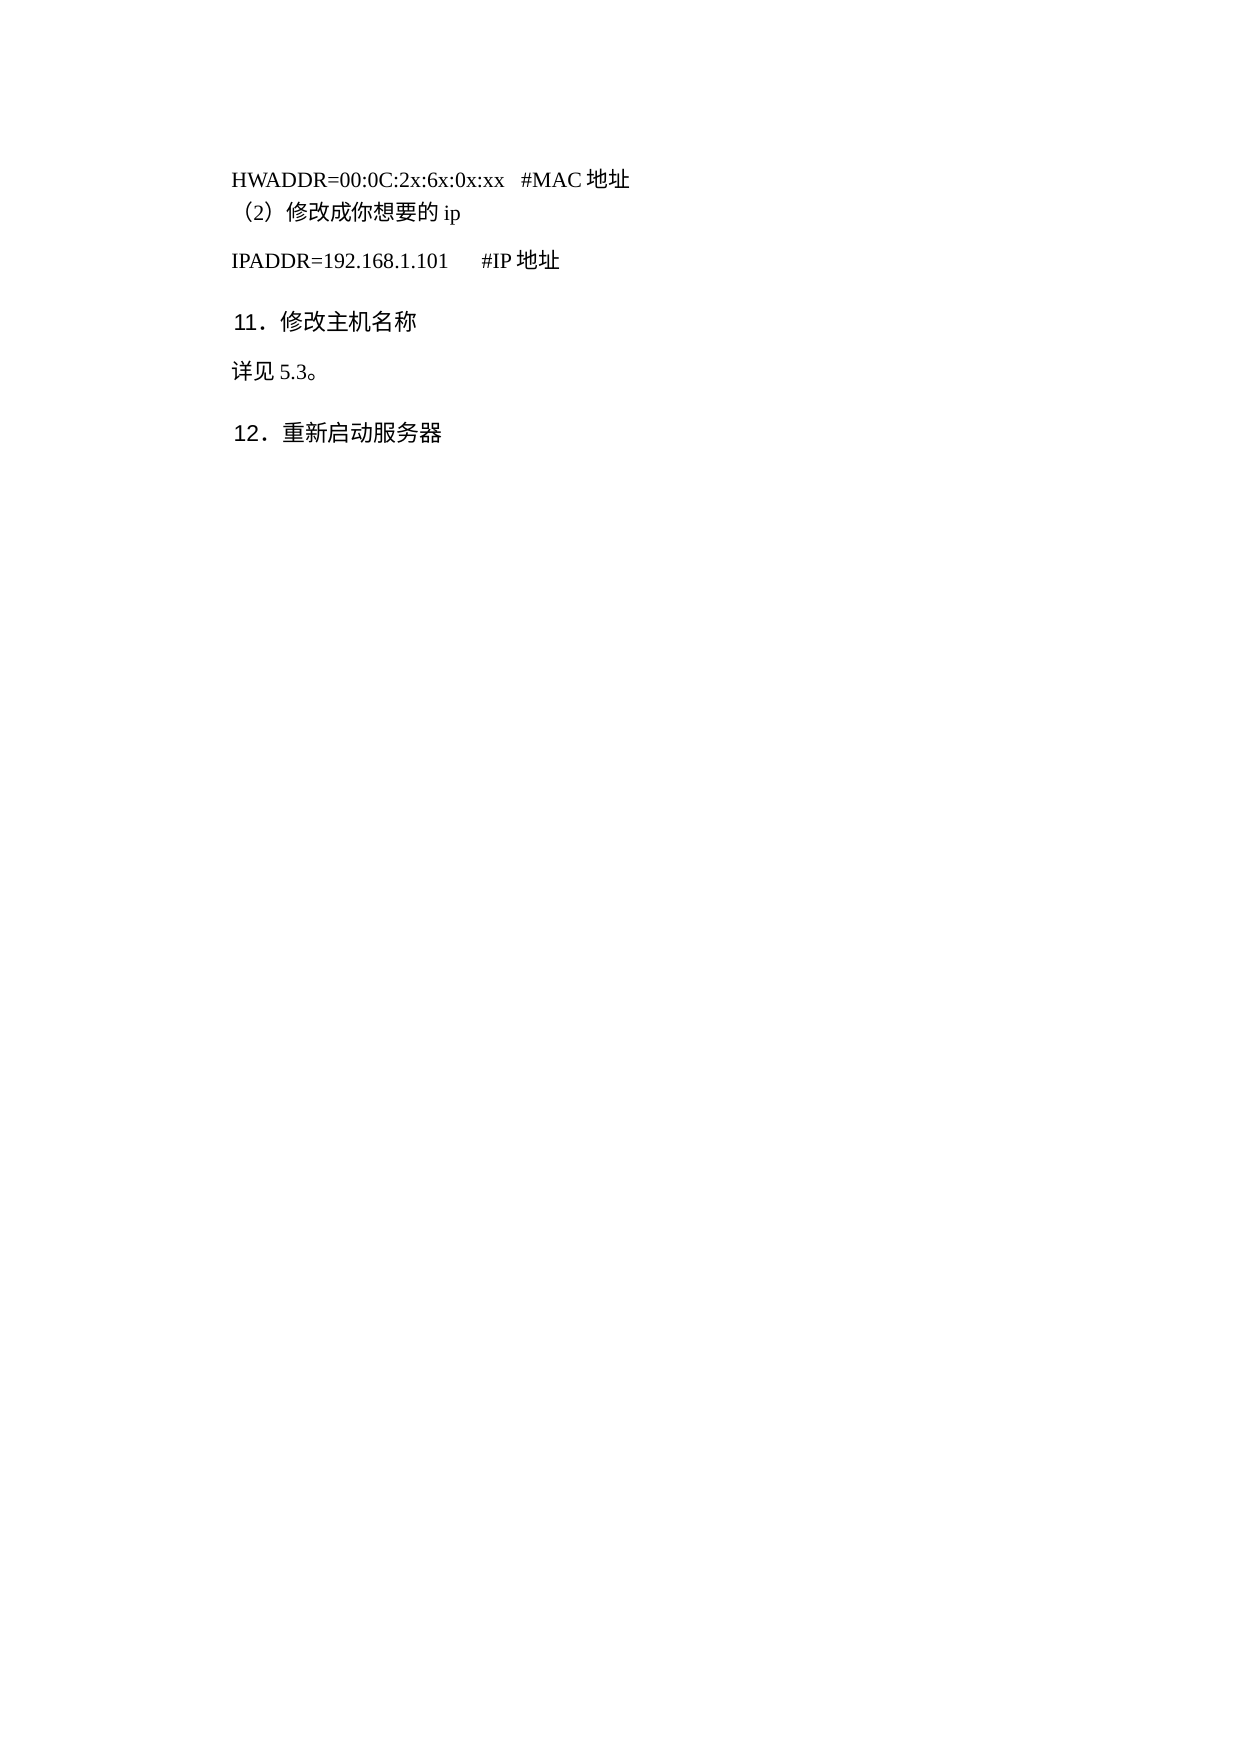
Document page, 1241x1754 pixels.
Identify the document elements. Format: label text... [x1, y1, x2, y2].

text 11．修改主机名称 [187, 288, 1053, 353]
text IPADDR=192.168.1.101 #IP地址 [187, 243, 1053, 275]
text 12．重新启动服务器 [187, 399, 1053, 464]
text （2）修改成你想要的ip [187, 194, 1053, 227]
text HWADDR=00:0C:2x:6x:0x:xx #MAC地址 [187, 162, 1053, 194]
text 详见5.3。 [187, 353, 1053, 386]
